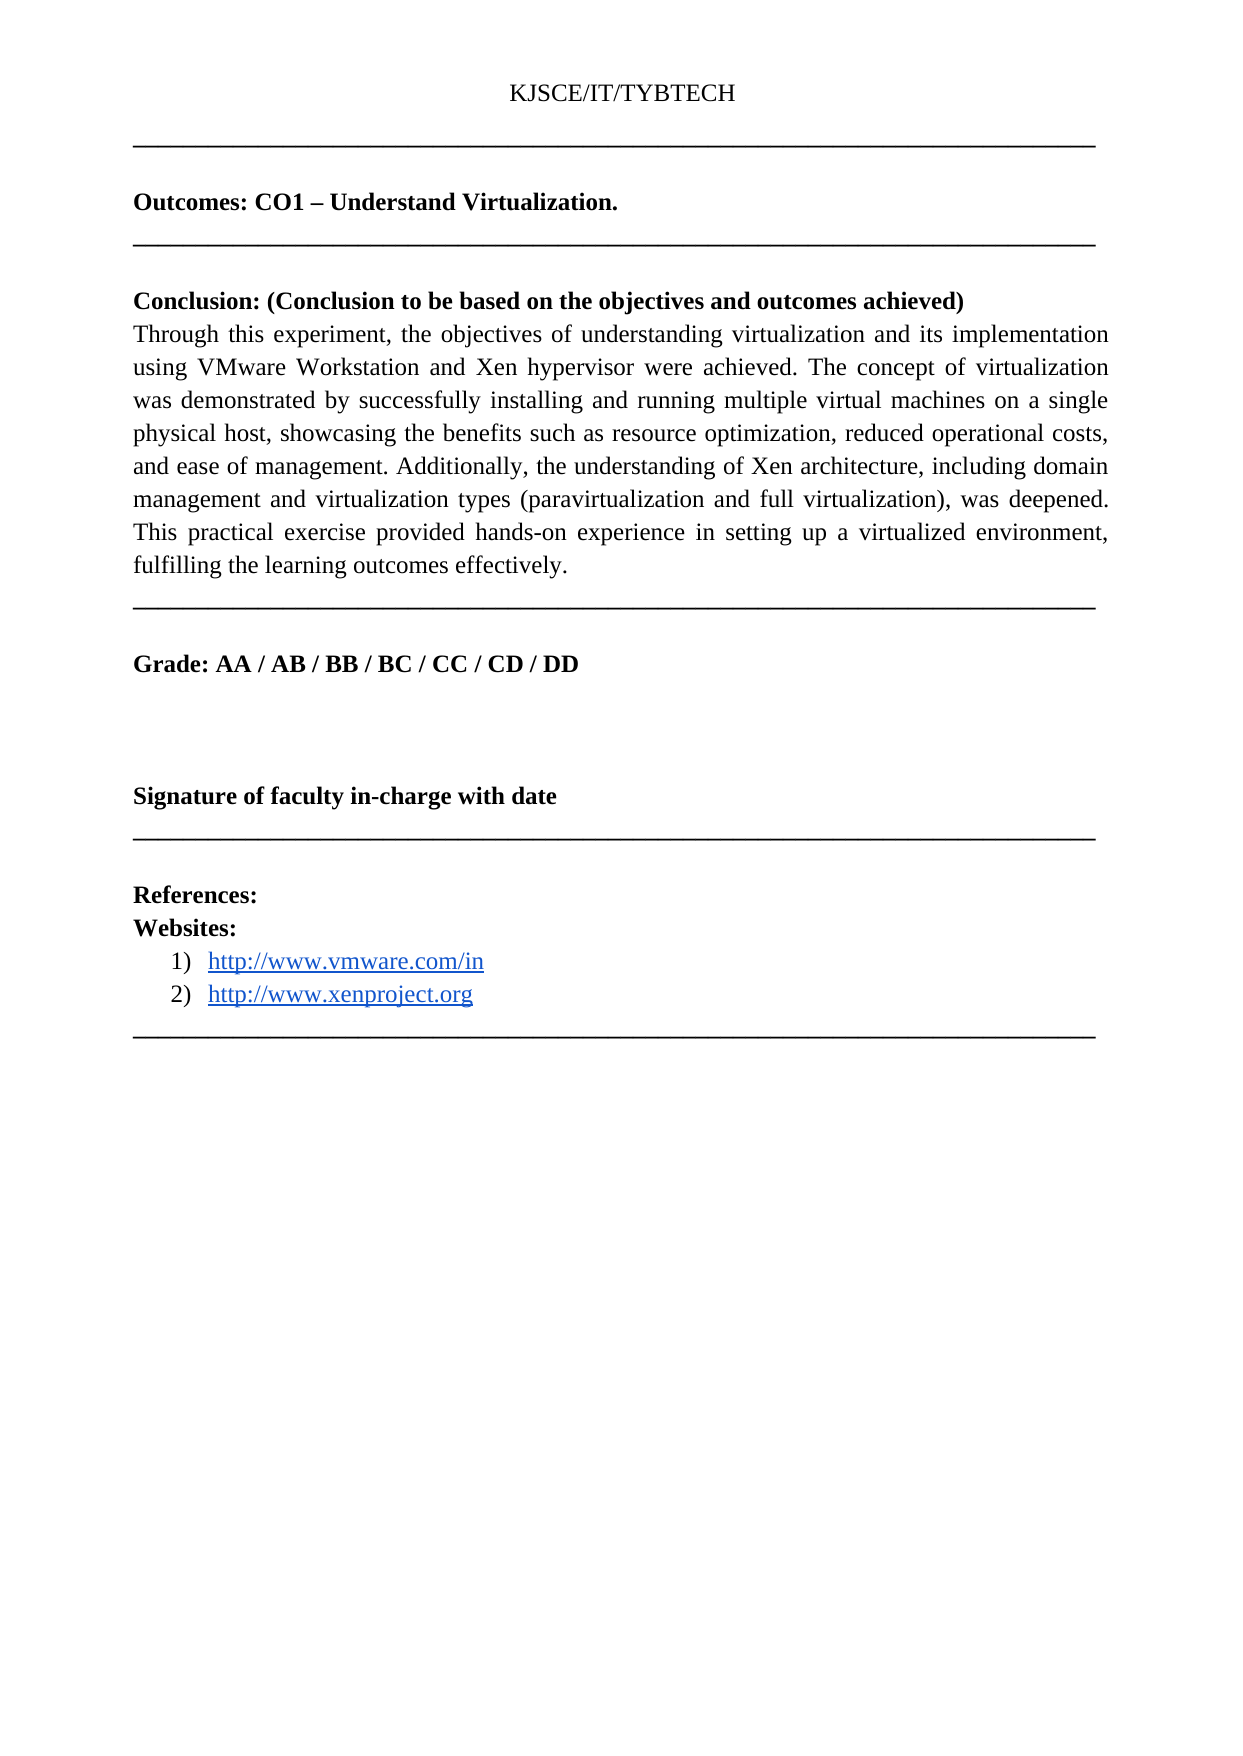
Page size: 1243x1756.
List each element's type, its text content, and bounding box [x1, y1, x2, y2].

text Websites: [133, 913, 1110, 942]
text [133, 220, 1110, 249]
text References: [133, 880, 1110, 909]
text Through this experiment, the objectives of understanding virtualization and its implementation using VMware Workstation and Xen hypervisor were achieved. The concept of virtualization was demonstrated by successfully installing and running multiple virtual machines on a single physical host, showcasing the benefits such as resource optimization, reduced operational costs, and ease of management. Additionally, the understanding of Xen architecture, including domain management and virtualization types (paravirtualization and full virtualization), was deepened. This practical exercise provided hands-on experience in setting up a virtualized environment, fulfilling the learning outcomes effectively. [133, 319, 1110, 579]
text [133, 121, 1110, 149]
text Outcomes: CO1 – Understand Virtualization. [133, 187, 1110, 216]
text _____________________________________________________________________________ [133, 1012, 1110, 1041]
text _____________________________________________________________________________ [133, 814, 1110, 843]
list http://www.vmware.com/in [170, 946, 1110, 975]
text Grade: AA / AB / BB / BC / CC / CD / DD [133, 649, 1110, 678]
list http://www.xenproject.org [170, 979, 1110, 1008]
text _____________________________________________________________________________ [133, 583, 1110, 612]
text Signature of faculty in-charge with date [133, 781, 1110, 810]
text Conclusion: (Conclusion to be based on the objectives and outcomes achieved) [133, 286, 1110, 315]
